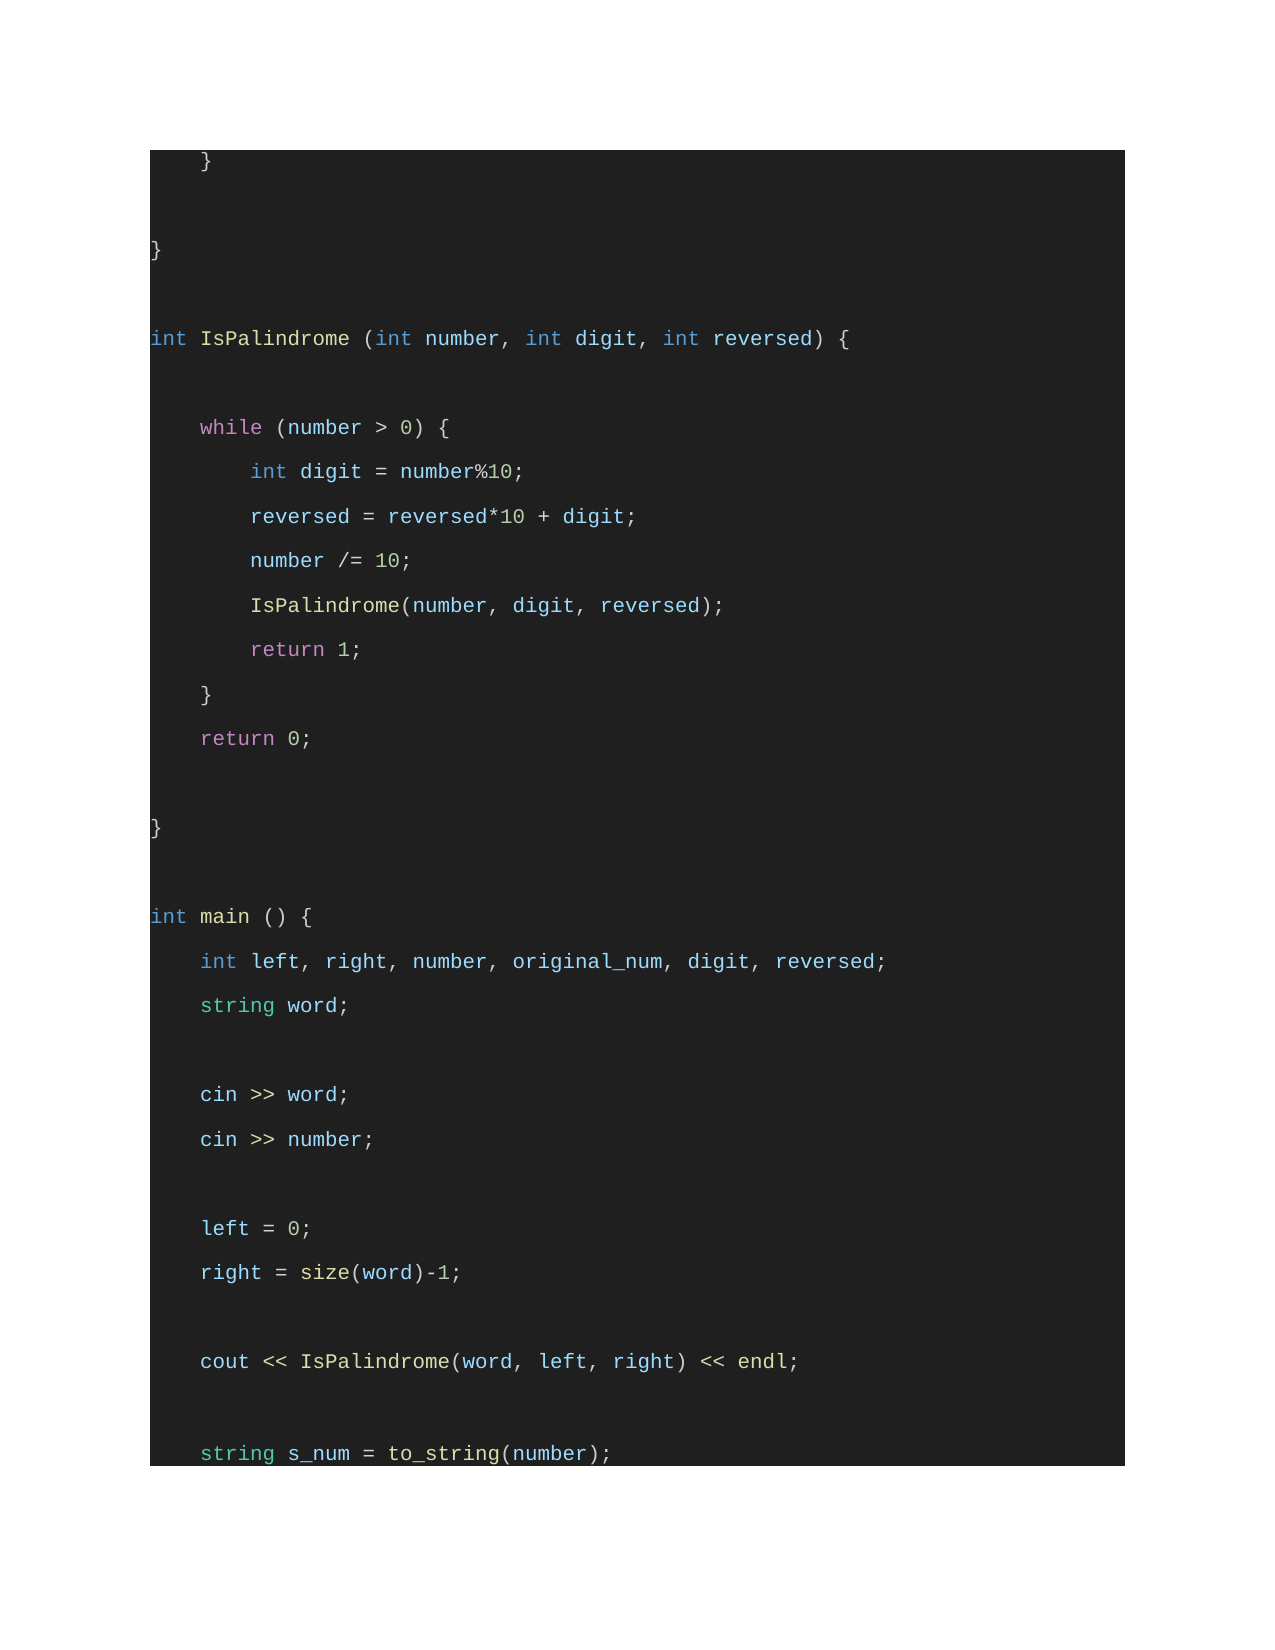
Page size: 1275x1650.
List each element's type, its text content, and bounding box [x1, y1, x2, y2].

text IsPalindrome(number, digit, reversed); [150, 595, 1125, 618]
text } [150, 684, 1125, 707]
text int left, right, number, original_num, digit, reversed; [150, 951, 1125, 974]
text left = 0; [150, 1217, 1125, 1241]
text cin >> word; [150, 1084, 1125, 1108]
text return 0; [150, 728, 1125, 752]
text while (number > 0) { [150, 417, 1125, 441]
text string word; [150, 995, 1125, 1019]
text right = size(word)-1; [150, 1262, 1125, 1286]
text reversed = reversed*10 + digit; [150, 506, 1125, 529]
text string s_num = to_string(number); [150, 1443, 1125, 1466]
text return 1; [150, 639, 1125, 663]
text } [150, 239, 1125, 263]
text cin >> number; [150, 1128, 1125, 1152]
text int digit = number%10; [150, 461, 1125, 485]
text cout << IsPalindrome(word, left, right) << endl; [150, 1351, 1125, 1374]
text number /= 10; [150, 550, 1125, 574]
text int IsPalindrome (int number, int digit, int reversed) { [150, 328, 1125, 352]
text int main () { [150, 906, 1125, 930]
text } [150, 817, 1125, 841]
text } [150, 150, 1125, 174]
